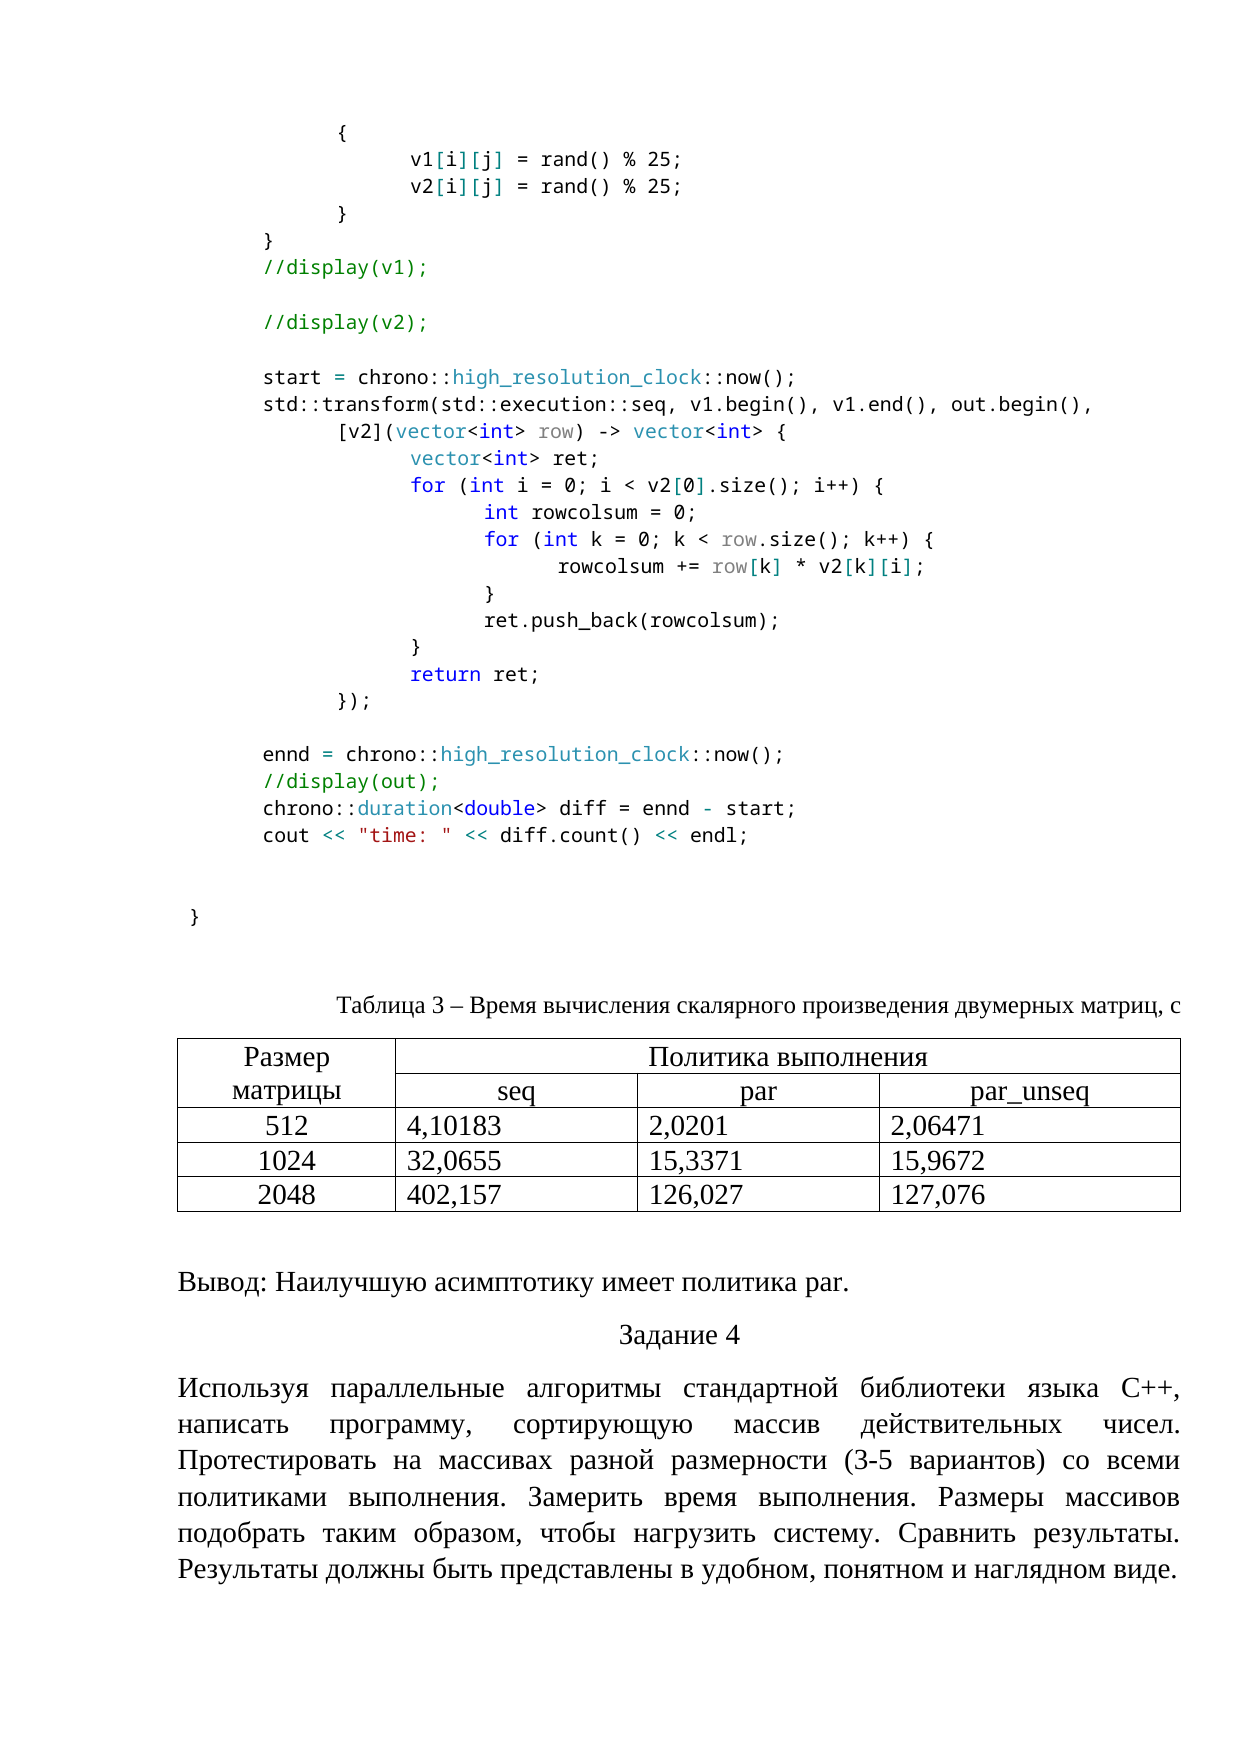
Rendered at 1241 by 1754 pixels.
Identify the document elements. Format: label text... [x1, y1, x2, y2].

table_cell 402,157 [396, 1177, 637, 1211]
table_cell 126,027 [638, 1177, 879, 1211]
table_cell 127,076 [880, 1177, 1180, 1211]
table_cell 15,9672 [880, 1143, 1180, 1176]
table_header Политика выполнения [396, 1039, 1180, 1072]
table_cell 4,10183 [396, 1108, 637, 1142]
table_cell par [638, 1074, 879, 1107]
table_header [177, 118, 1151, 990]
table_cell 15,3371 [638, 1143, 879, 1176]
table_cell 512 [178, 1108, 395, 1142]
table_cell 2048 [178, 1177, 395, 1211]
table_cell 2,0201 [638, 1108, 879, 1142]
text Используя параллельные алгоритмы стандартной библиотеки языка C++, написать программу, сортирующую массив действительных чисел. Протестировать на массивах разной размерности (3-5 вариантов) со всеми политиками выполнения. Замерить время выполнения. Размеры массивов подобрать таким образом, чтобы нагрузить систему. Сравнить результаты. Результаты должны быть представлены в удобном, понятном и наглядном виде. [177, 1370, 1181, 1584]
table_header Размер матрицы [178, 1039, 395, 1107]
text Таблица 3 – Время вычисления скалярного произведения двумерных матриц, с [177, 990, 1181, 1019]
table_cell par_unseq [880, 1074, 1180, 1107]
table_cell 32,0655 [396, 1143, 637, 1176]
text Вывод: Наилучшую асимптотику имеет политика par. [177, 1264, 1181, 1298]
table_cell seq [396, 1074, 637, 1107]
table_cell 2,06471 [880, 1108, 1180, 1142]
table_cell 1024 [178, 1143, 395, 1176]
text Задание 4 [177, 1317, 1181, 1351]
